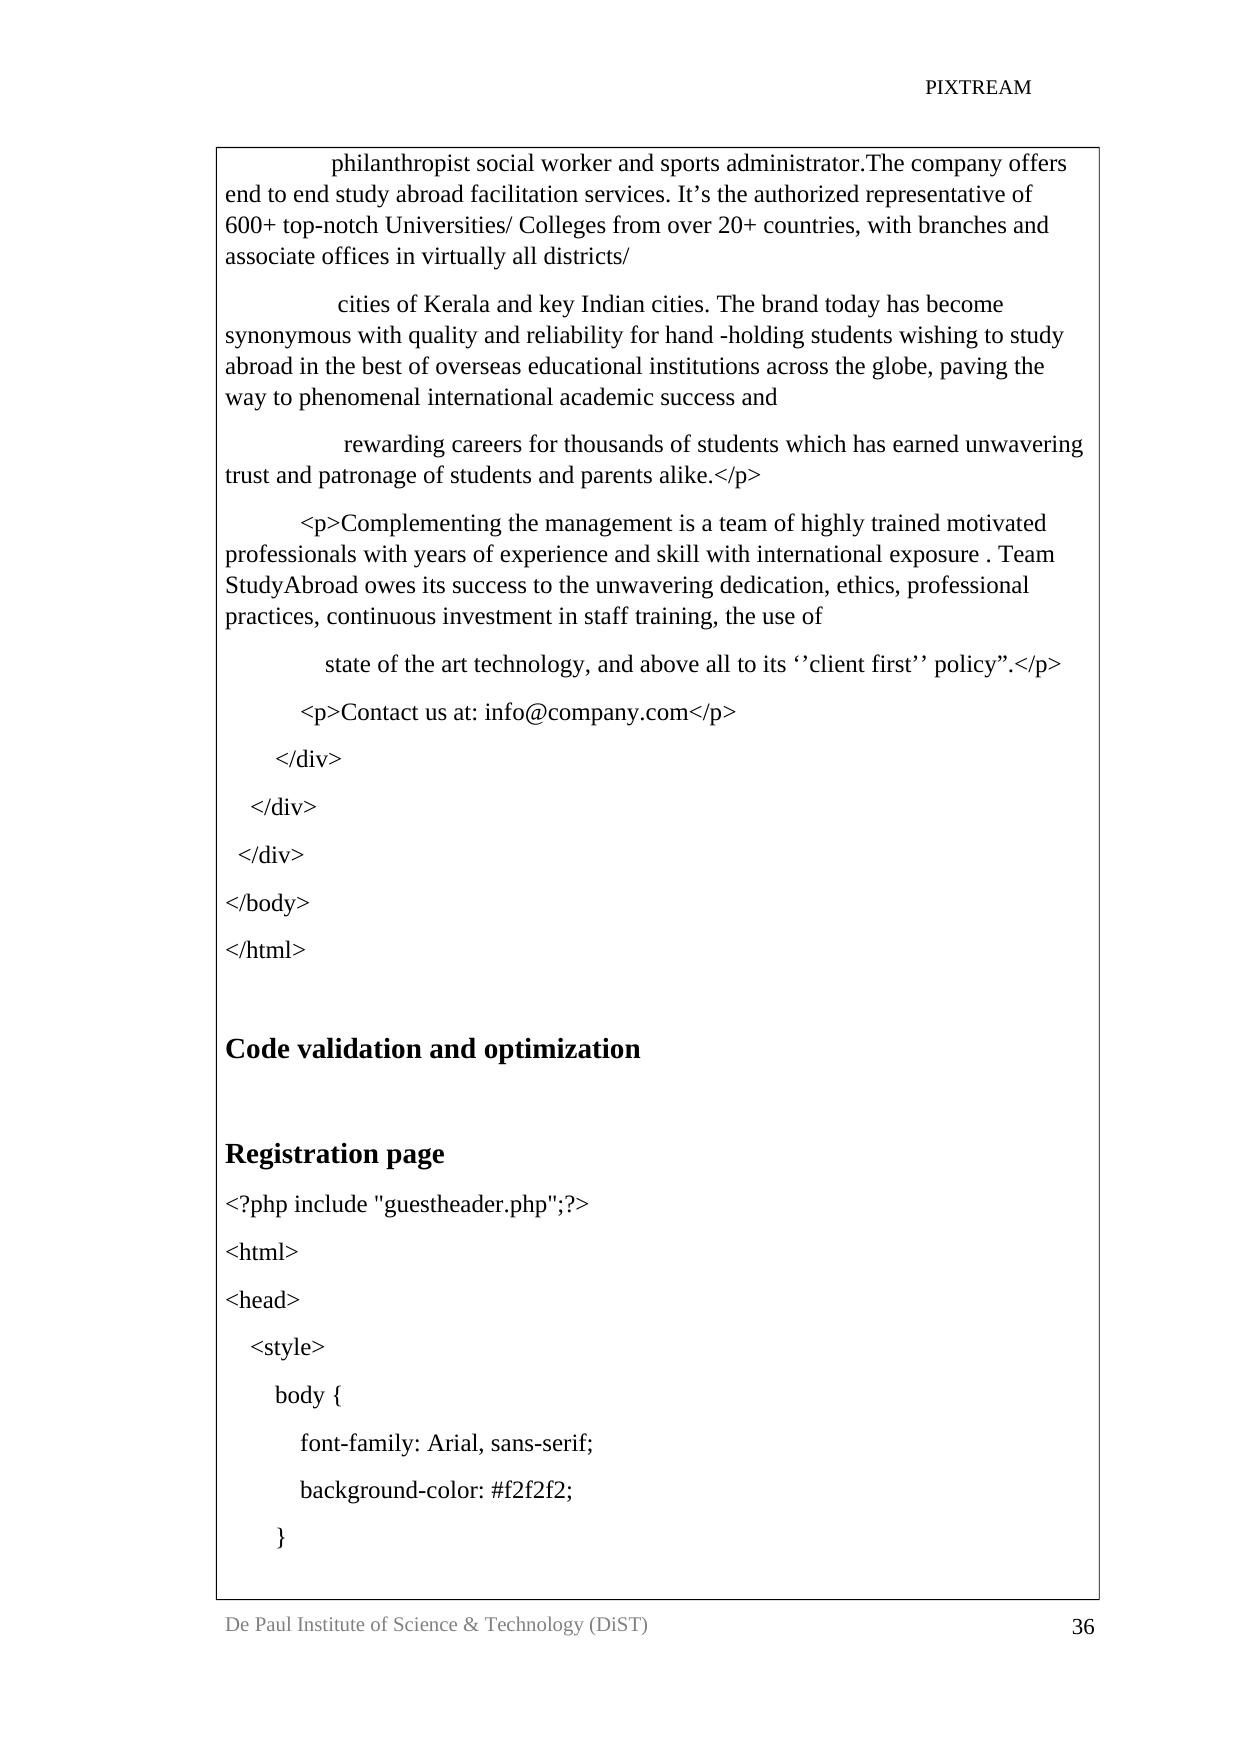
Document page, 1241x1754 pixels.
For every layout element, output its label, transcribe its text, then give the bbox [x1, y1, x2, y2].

text </html> [225, 935, 1103, 964]
text rewarding careers for thousands of students which has earned unwavering trust and patronage of students and parents alike.</p> [225, 429, 1083, 489]
text </body> [225, 888, 1103, 916]
subtitle Code validation and optimization [225, 1031, 1103, 1064]
text <head> [225, 1285, 1103, 1313]
text state of the art technology, and above all to its ‘’client first’’ policy”.</p> [325, 649, 1103, 678]
text <p>Complementing the management is a team of highly trained motivated professionals with years of experience and skill with international exposure . Team StudyAbroad owes its success to the unwavering dedication, ethics, professional practices, continuous investment in staff training, the use of [225, 508, 1057, 630]
text } [275, 1522, 1103, 1551]
text <p>Contact us at: info@company.com</p> [300, 697, 1103, 726]
text <style> [250, 1332, 1103, 1361]
text <?php include "guestheader.php";?> [225, 1189, 1103, 1218]
text Registration page [225, 1136, 1103, 1170]
text <html> [225, 1237, 1103, 1266]
text </div> [250, 792, 1103, 821]
text </div> [237, 840, 1103, 869]
text cities of Kerala and key Indian cities. The brand today has become synonymous with quality and reliability for hand -holding students wishing to study abroad in the best of overseas educational institutions across the globe, paving the way to phenomenal international academic success and [225, 289, 1066, 411]
text body { [275, 1380, 1103, 1409]
text font-family: Arial, sans-serif; background-color: #f2f2f2; [300, 1428, 594, 1504]
text philanthropist social worker and sports administrator.The company offers end to end study abroad facilitation services. It’s the authorized representative of 600+ top-notch Universities/ Colleges from over 20+ countries, with branches and associate offices in virtually all districts/ [225, 148, 1069, 270]
text </div> [275, 744, 1103, 773]
